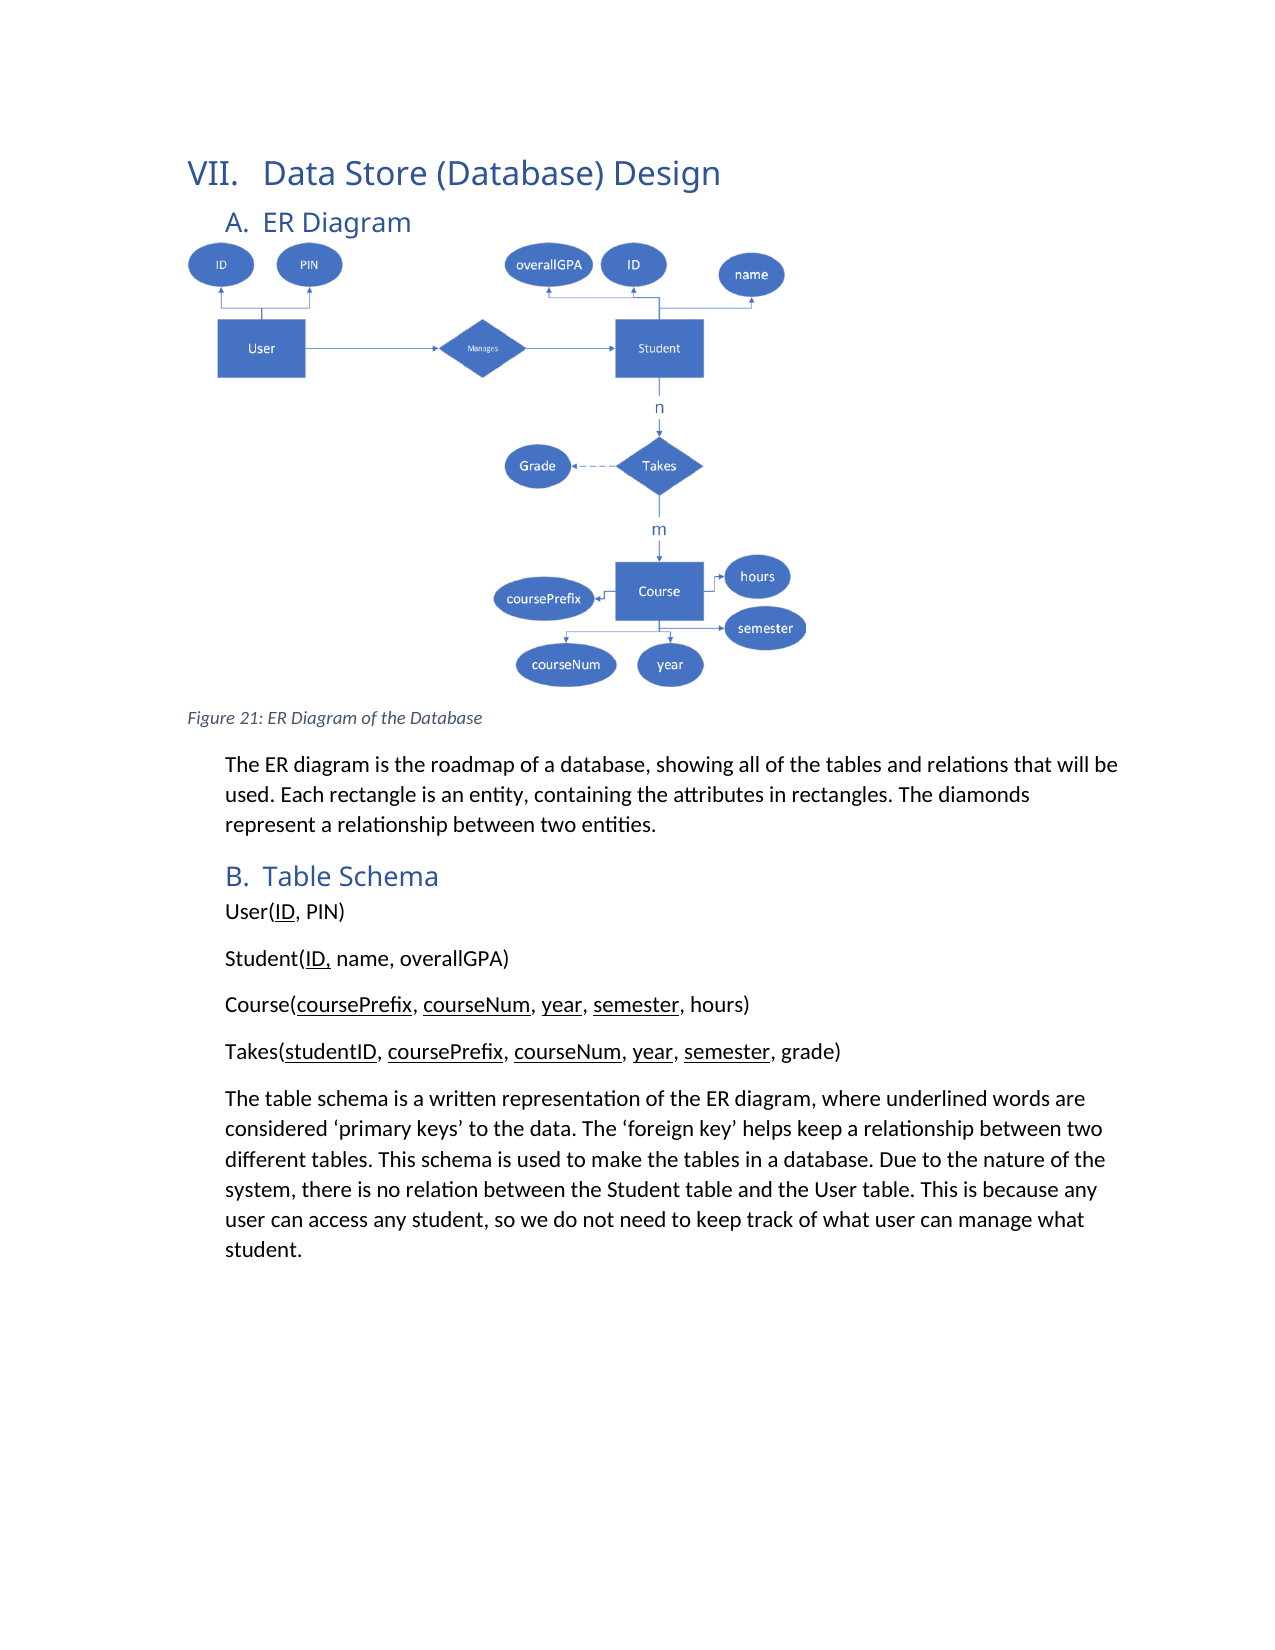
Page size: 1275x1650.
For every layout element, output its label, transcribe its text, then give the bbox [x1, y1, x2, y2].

text Student(ID, name, overallGPA) [225, 944, 1125, 972]
text Figure 21: ER Diagram of the Database [150, 706, 1125, 729]
subtitle Table Schema [225, 857, 1125, 894]
text Course(coursePrefix, courseNum, year, semester, hours) [225, 991, 1125, 1018]
text The ER diagram is the roadmap of a database, showing all of the tables and relations that will be used. Each rectangle is an entity, containing the attributes in rectangles. The diamonds represent a relationship between two entities. [225, 750, 1125, 838]
text Takes(studentID, coursePrefix, courseNum, year, semester, grade) [225, 1037, 1125, 1065]
subtitle ER Diagram [225, 203, 1125, 240]
picture [187, 242, 807, 687]
text User(ID, PIN) [150, 897, 1125, 925]
text The table schema is a written representation of the ER diagram, where underlined words are considered ‘primary keys’ to the data. The ‘foreign key’ helps keep a relationship between two different tables. This schema is used to make the tables in a database. Due to the nature of the system, there is no relation between the Student table and the User table. This is because any user can access any student, so we do not need to keep track of what user can manage what student. [225, 1084, 1125, 1263]
subtitle Data Store (Database) Design [187, 150, 1125, 195]
